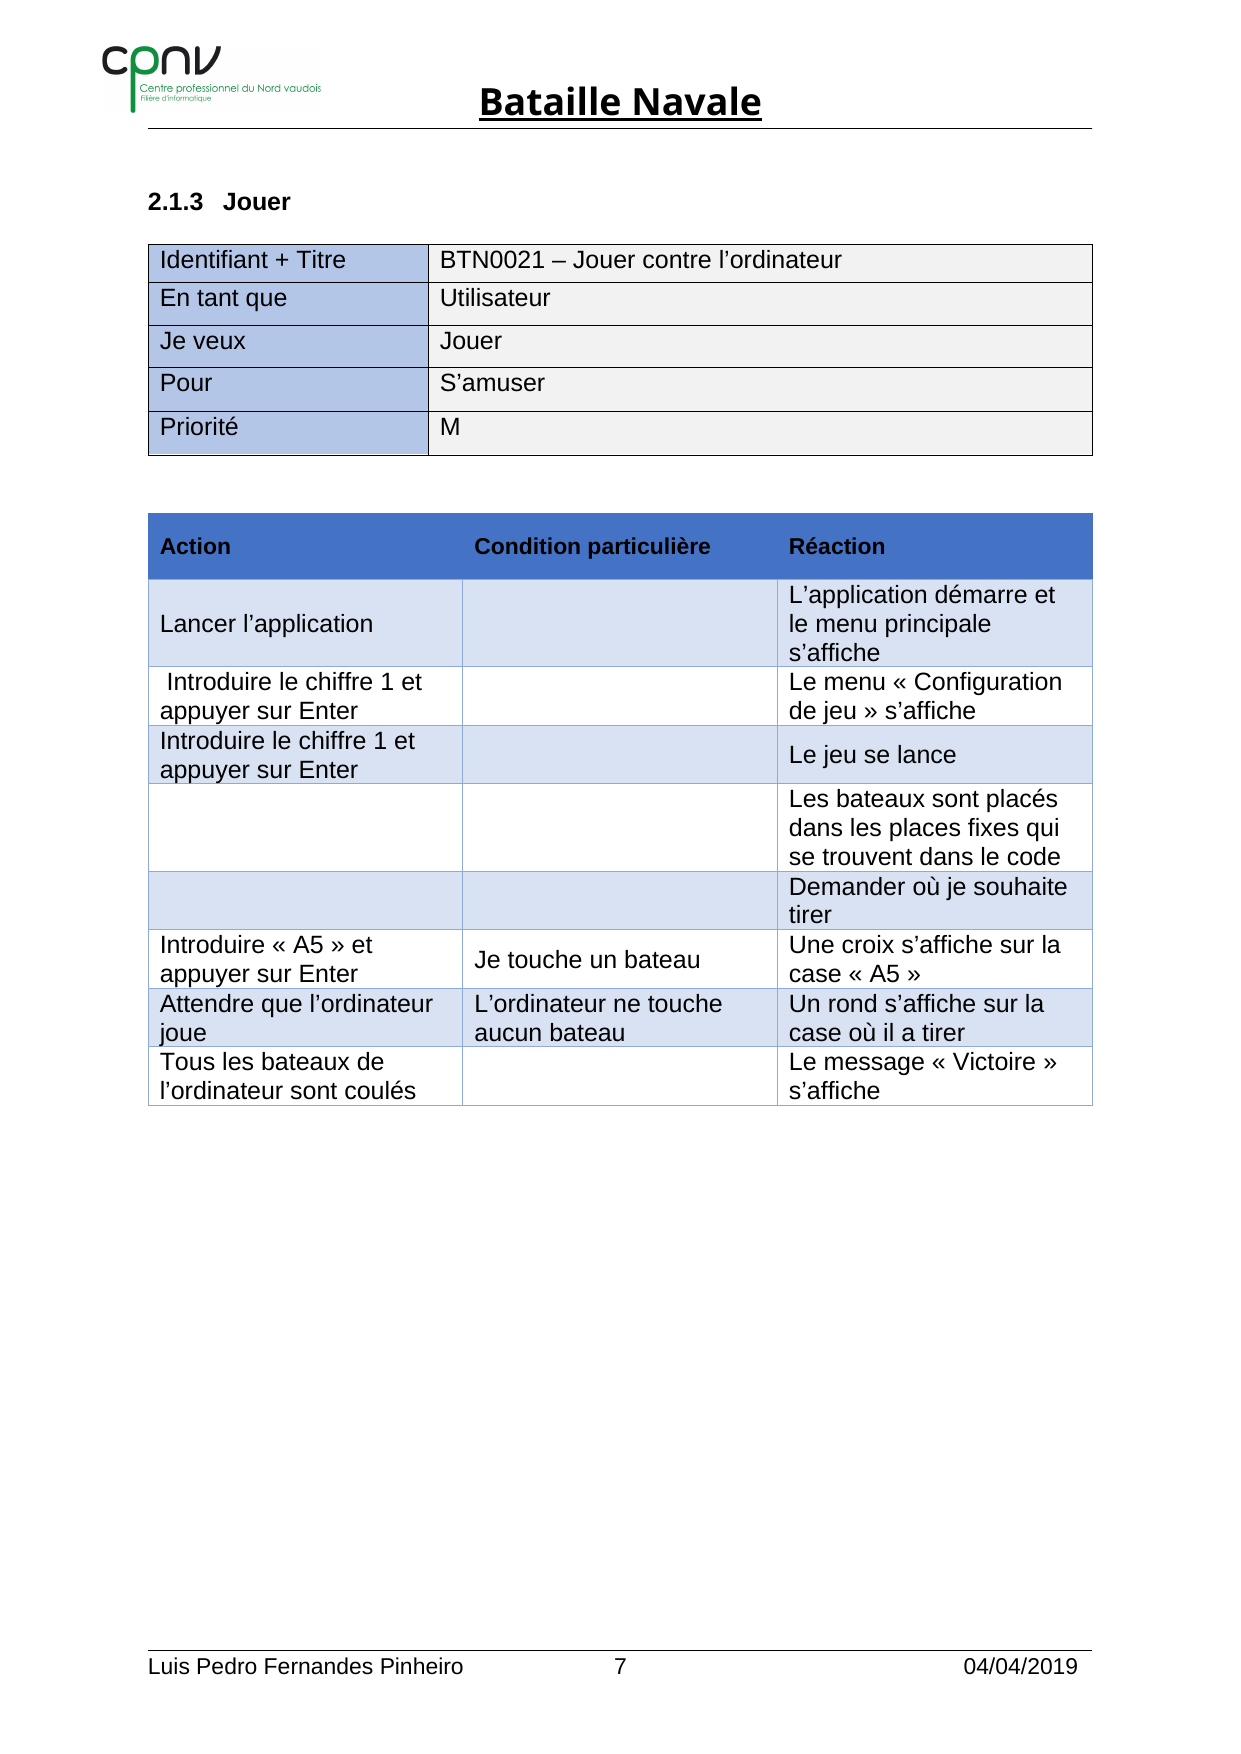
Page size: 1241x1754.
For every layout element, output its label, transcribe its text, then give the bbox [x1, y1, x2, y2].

table_cell Une croix s’affiche sur la case « A5 » [778, 930, 1092, 988]
table_cell [463, 667, 777, 725]
table_cell [149, 872, 462, 929]
table_cell Lancer l’application [149, 580, 462, 666]
table_cell Demander où je souhaite tirer [778, 872, 1092, 929]
table_cell En tant que [149, 283, 428, 325]
table_header Condition particulière [463, 514, 777, 579]
table_header Identifiant + Titre [149, 245, 428, 282]
table_cell M [429, 412, 1092, 454]
table_cell Introduire le chiffre 1 et appuyer sur Enter [149, 726, 462, 783]
table_cell Pour [149, 368, 428, 411]
table_cell Je touche un bateau [463, 930, 777, 988]
table_cell Le jeu se lance [778, 726, 1092, 783]
table_cell [463, 872, 777, 929]
table_cell Un rond s’affiche sur la case où il a tirer [778, 989, 1092, 1046]
table_cell Les bateaux sont placés dans les places fixes qui se trouvent dans le code [778, 784, 1092, 871]
table_cell L’application démarre et le menu principale s’affiche [778, 580, 1092, 666]
table_cell Introduire le chiffre 1 et appuyer sur Enter [149, 667, 462, 725]
table_header Action [149, 514, 462, 579]
subtitle Jouer [148, 187, 1092, 215]
table_cell [149, 784, 462, 871]
table_cell Attendre que l’ordinateur joue [149, 989, 462, 1046]
table_cell [463, 580, 777, 666]
table_cell Utilisateur [429, 283, 1092, 325]
table_cell Priorité [149, 412, 428, 454]
table_cell Tous les bateaux de l’ordinateur sont coulés [149, 1047, 462, 1105]
table_cell S’amuser [429, 368, 1092, 411]
table_cell [463, 1047, 777, 1105]
table_cell Le menu « Configuration de jeu » s’affiche [778, 667, 1092, 725]
table_cell [463, 726, 777, 783]
table_cell [463, 784, 777, 871]
table_cell Jouer [429, 326, 1092, 367]
table_cell Je veux [149, 326, 428, 367]
table_cell L’ordinateur ne touche aucun bateau [463, 989, 777, 1046]
table_header Réaction [778, 514, 1092, 579]
table_header BTN0021 – Jouer contre l’ordinateur [429, 245, 1092, 282]
picture [102, 46, 321, 113]
table_cell Introduire « A5 » et appuyer sur Enter [149, 930, 462, 988]
table_cell Le message « Victoire » s’affiche [778, 1047, 1092, 1105]
